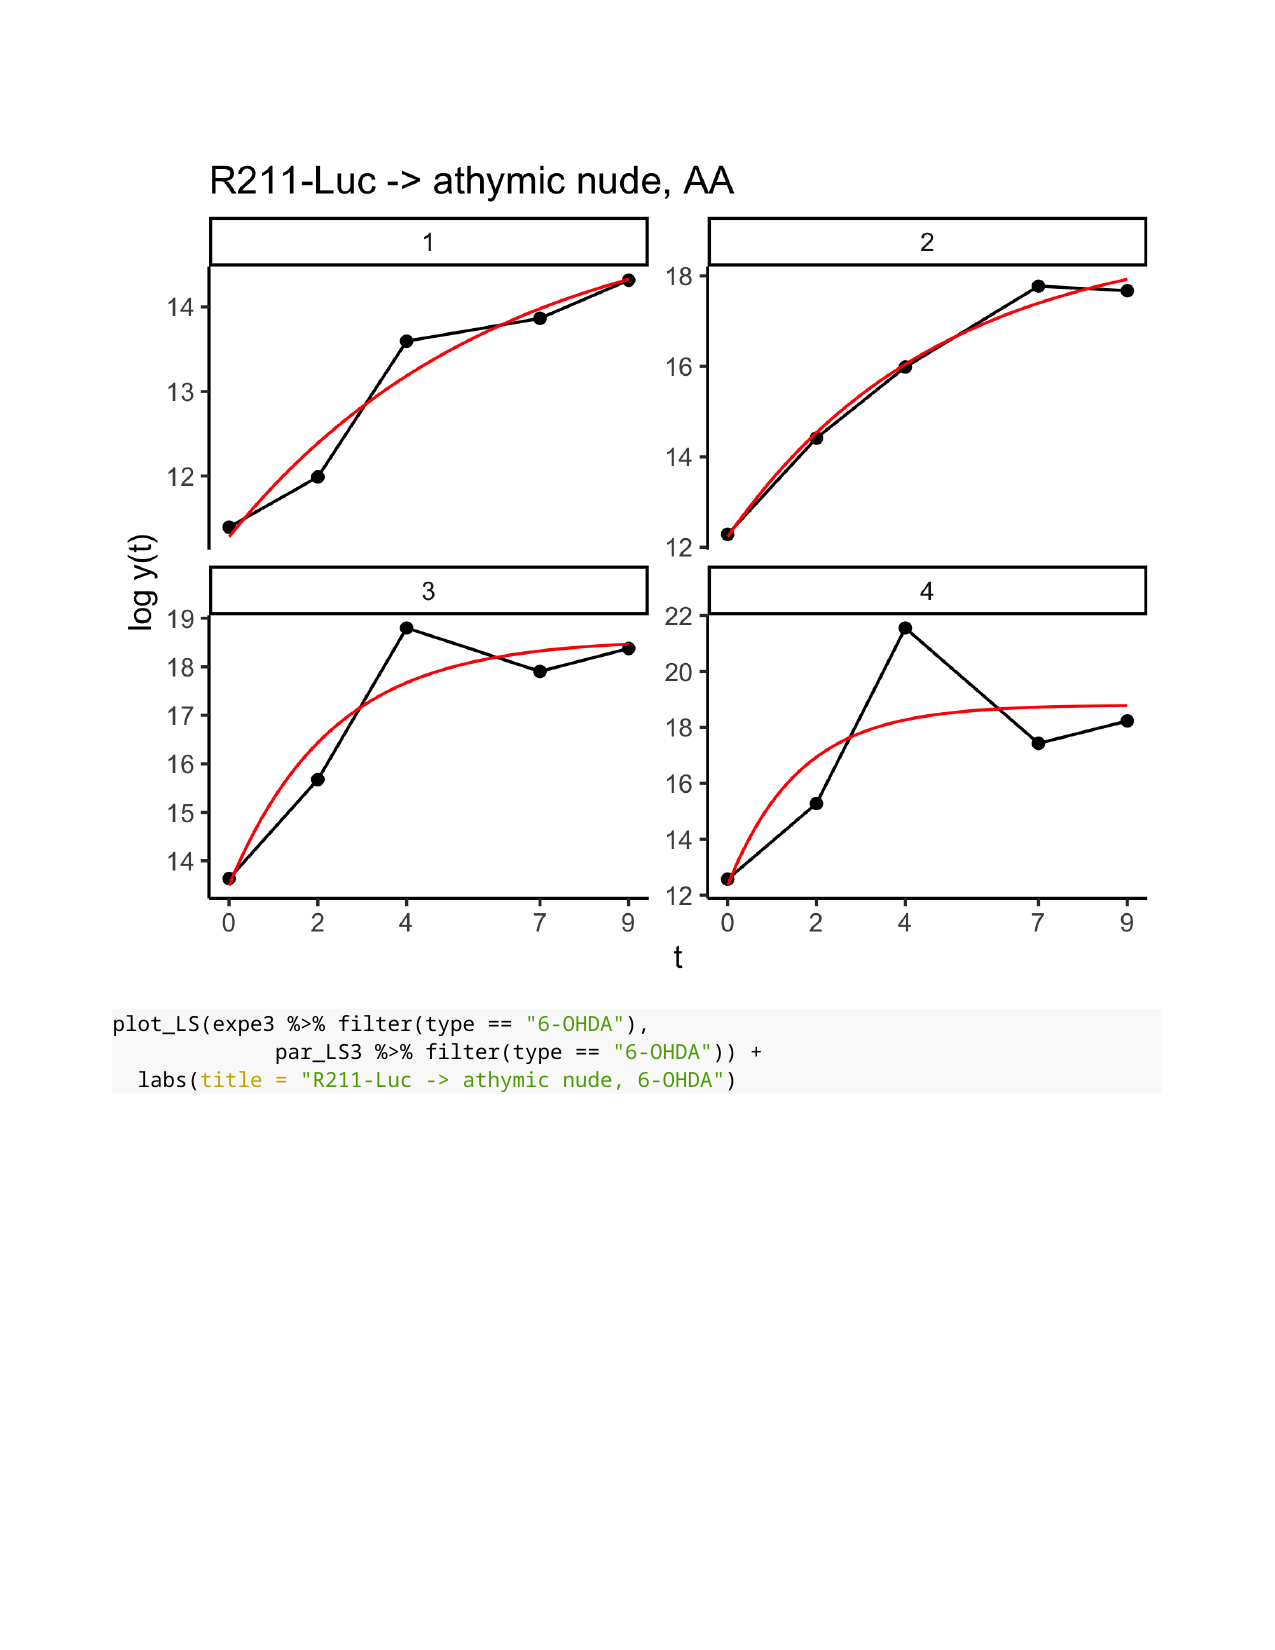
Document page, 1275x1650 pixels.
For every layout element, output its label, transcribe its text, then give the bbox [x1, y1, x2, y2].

text plot_LS(expe3 %>% filter(type == "6-OHDA"), par_LS3 %>% filter(type == "6-OHDA")) + labs(title = "R211-Luc -> athymic nude, 6-OHDA") [650, 1009, 1162, 1094]
picture [112, 150, 1163, 990]
